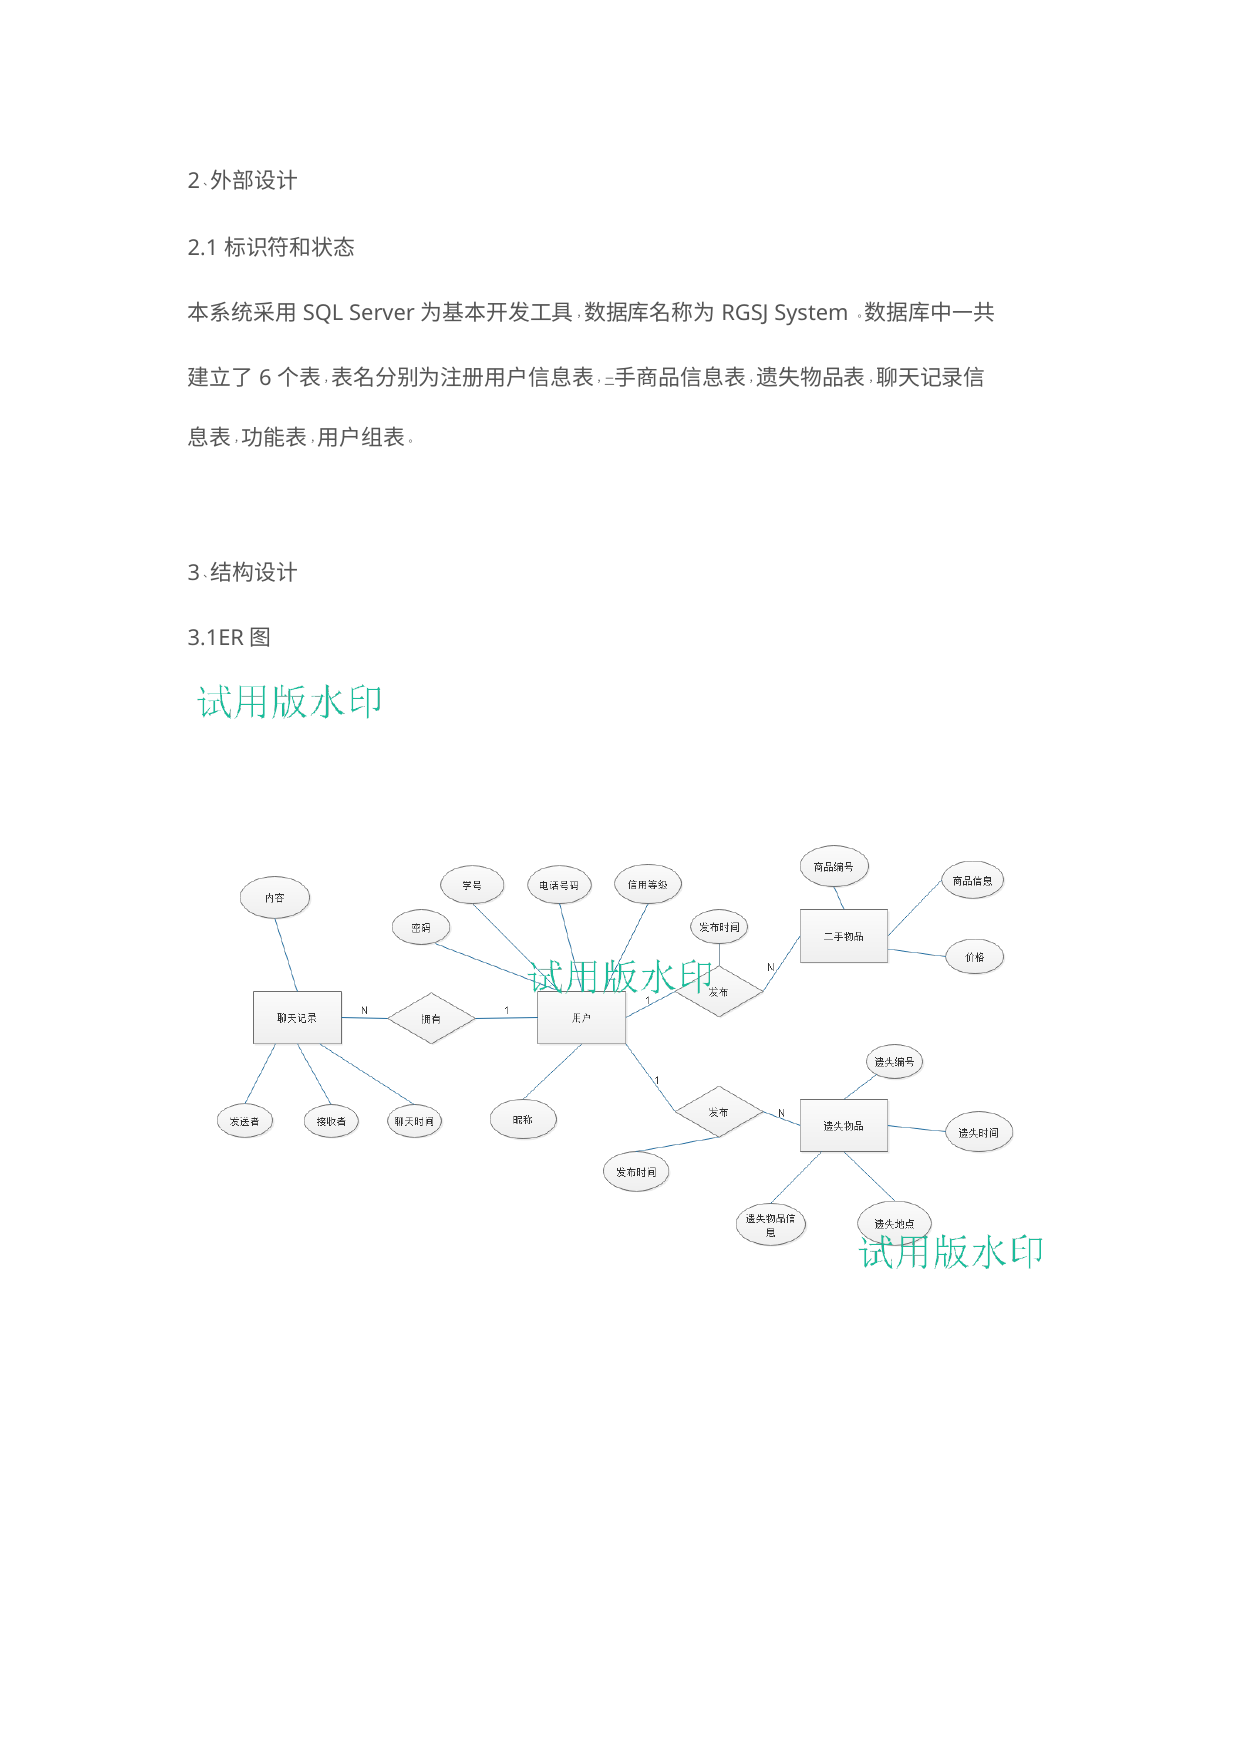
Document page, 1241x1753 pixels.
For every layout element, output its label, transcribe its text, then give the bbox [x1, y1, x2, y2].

text 息表，功能表，用户组表。 [187, 411, 1061, 454]
text 2.1 标识符和状态 [187, 236, 1061, 261]
text 3、结构设计 [187, 558, 1061, 586]
text 建立了 6 个表，表名分别为注册用户信息表，二手商品信息表，遗失物品表，聊天记录信 [187, 367, 1061, 390]
picture [187, 670, 1053, 1282]
text 2、外部设计 [187, 167, 1061, 194]
text 3.1ER 图 [187, 627, 1061, 650]
text 本系统采用 SQL Server 为基本开发工具，数据库名称为 RGSJ System 。数据库中一共 [187, 302, 1061, 325]
